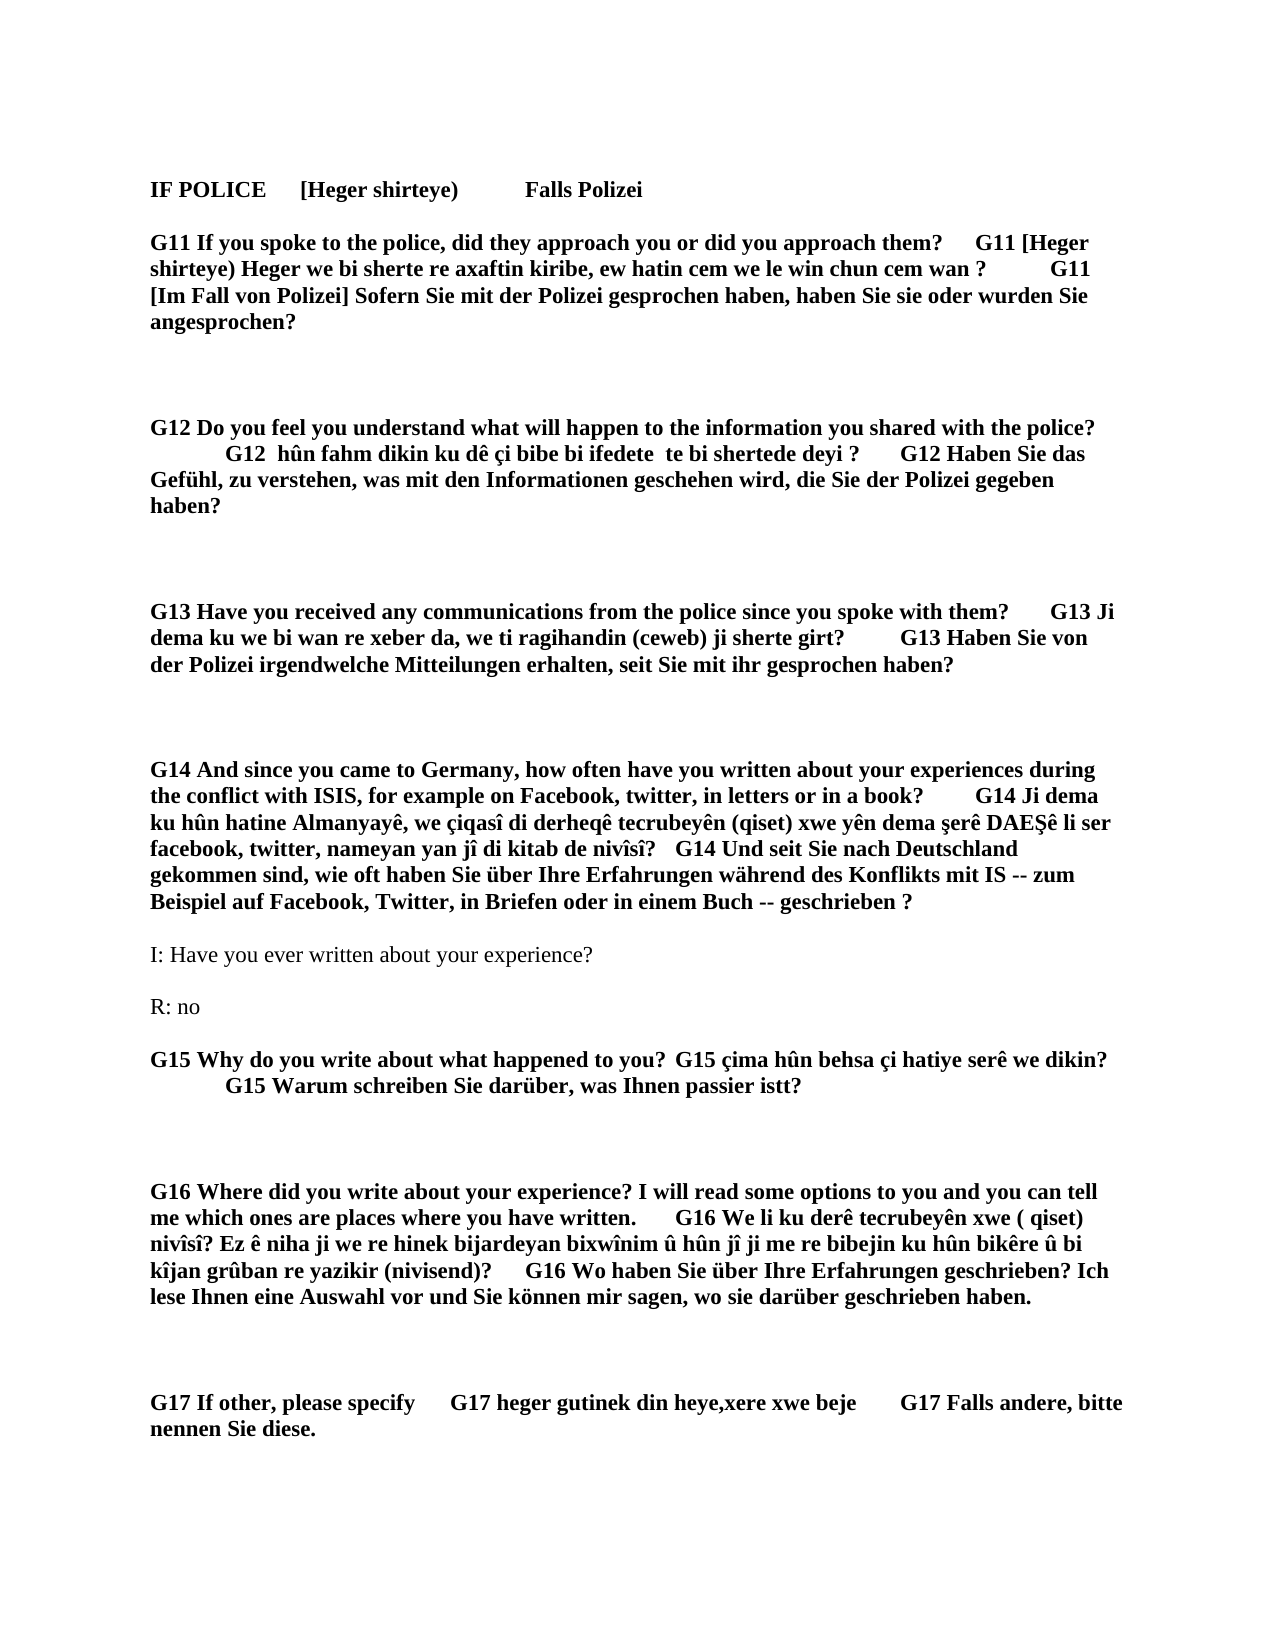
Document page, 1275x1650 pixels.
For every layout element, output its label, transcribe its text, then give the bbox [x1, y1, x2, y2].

text G11 If you spoke to the police, did they approach you or did you approach them? G11 [Heger shirteye) Heger we bi sherte re axaftin kiribe, ew hatin cem we le win chun cem wan ? G11 [Im Fall von Polizei] Sofern Sie mit der Polizei gesprochen haben, haben Sie sie oder wurden Sie angesprochen? [150, 229, 1125, 334]
text IF POLICE [Heger shirteye) Falls Polizei [150, 176, 1125, 203]
text G15 Why do you write about what happened to you? G15 çima hûn behsa çi hatiye serê we dikin? G15 Warum schreiben Sie darüber, was Ihnen passier istt? [150, 1046, 1125, 1099]
text G17 If other, please specify G17 heger gutinek din heye,xere xwe beje G17 Falls andere, bitte nennen Sie diese. [150, 1389, 1125, 1441]
text G16 Where did you write about your experience? I will read some options to you and you can tell me which ones are places where you have written. G16 We li ku derê tecrubeyên xwe ( qiset) nivîsî? Ez ê niha ji we re hinek bijardeyan bixwînim û hûn jî ji me re bibejin ku hûn bikêre û bi kîjan grûban re yazikir (nivisend)? G16 Wo haben Sie über Ihre Erfahrungen geschrieben? Ich lese Ihnen eine Auswahl vor und Sie können mir sagen, wo sie darüber geschrieben haben. [150, 1178, 1125, 1309]
text I: Have you ever written about your experience? [150, 941, 1125, 967]
text G13 Have you received any communications from the police since you spoke with them? G13 Ji dema ku we bi wan re xeber da, we ti ragihandin (ceweb) ji sherte girt? G13 Haben Sie von der Polizei irgendwelche Mitteilungen erhalten, seit Sie mit ihr gesprochen haben? [150, 598, 1125, 677]
text G14 And since you came to Germany, how often have you written about your experiences during the conflict with ISIS, for example on Facebook, twitter, in letters or in a book? G14 Ji dema ku hûn hatine Almanyayê, we çiqasî di derheqê tecrubeyên (qiset) xwe yên dema şerê DAEŞê li ser facebook, twitter, nameyan yan jî di kitab de nivîsî? G14 Und seit Sie nach Deutschland gekommen sind, wie oft haben Sie über Ihre Erfahrungen während des Konflikts mit IS -- zum Beispiel auf Facebook, Twitter, in Briefen oder in einem Buch -- geschrieben ? [150, 756, 1125, 914]
text G12 Do you feel you understand what will happen to the information you shared with the police? G12 hûn fahm dikin ku dê çi bibe bi ifedete te bi shertede deyi ? G12 Haben Sie das Gefühl, zu verstehen, was mit den Informationen geschehen wird, die Sie der Polizei gegeben haben? [150, 413, 1125, 519]
text R: no [150, 993, 1125, 1020]
